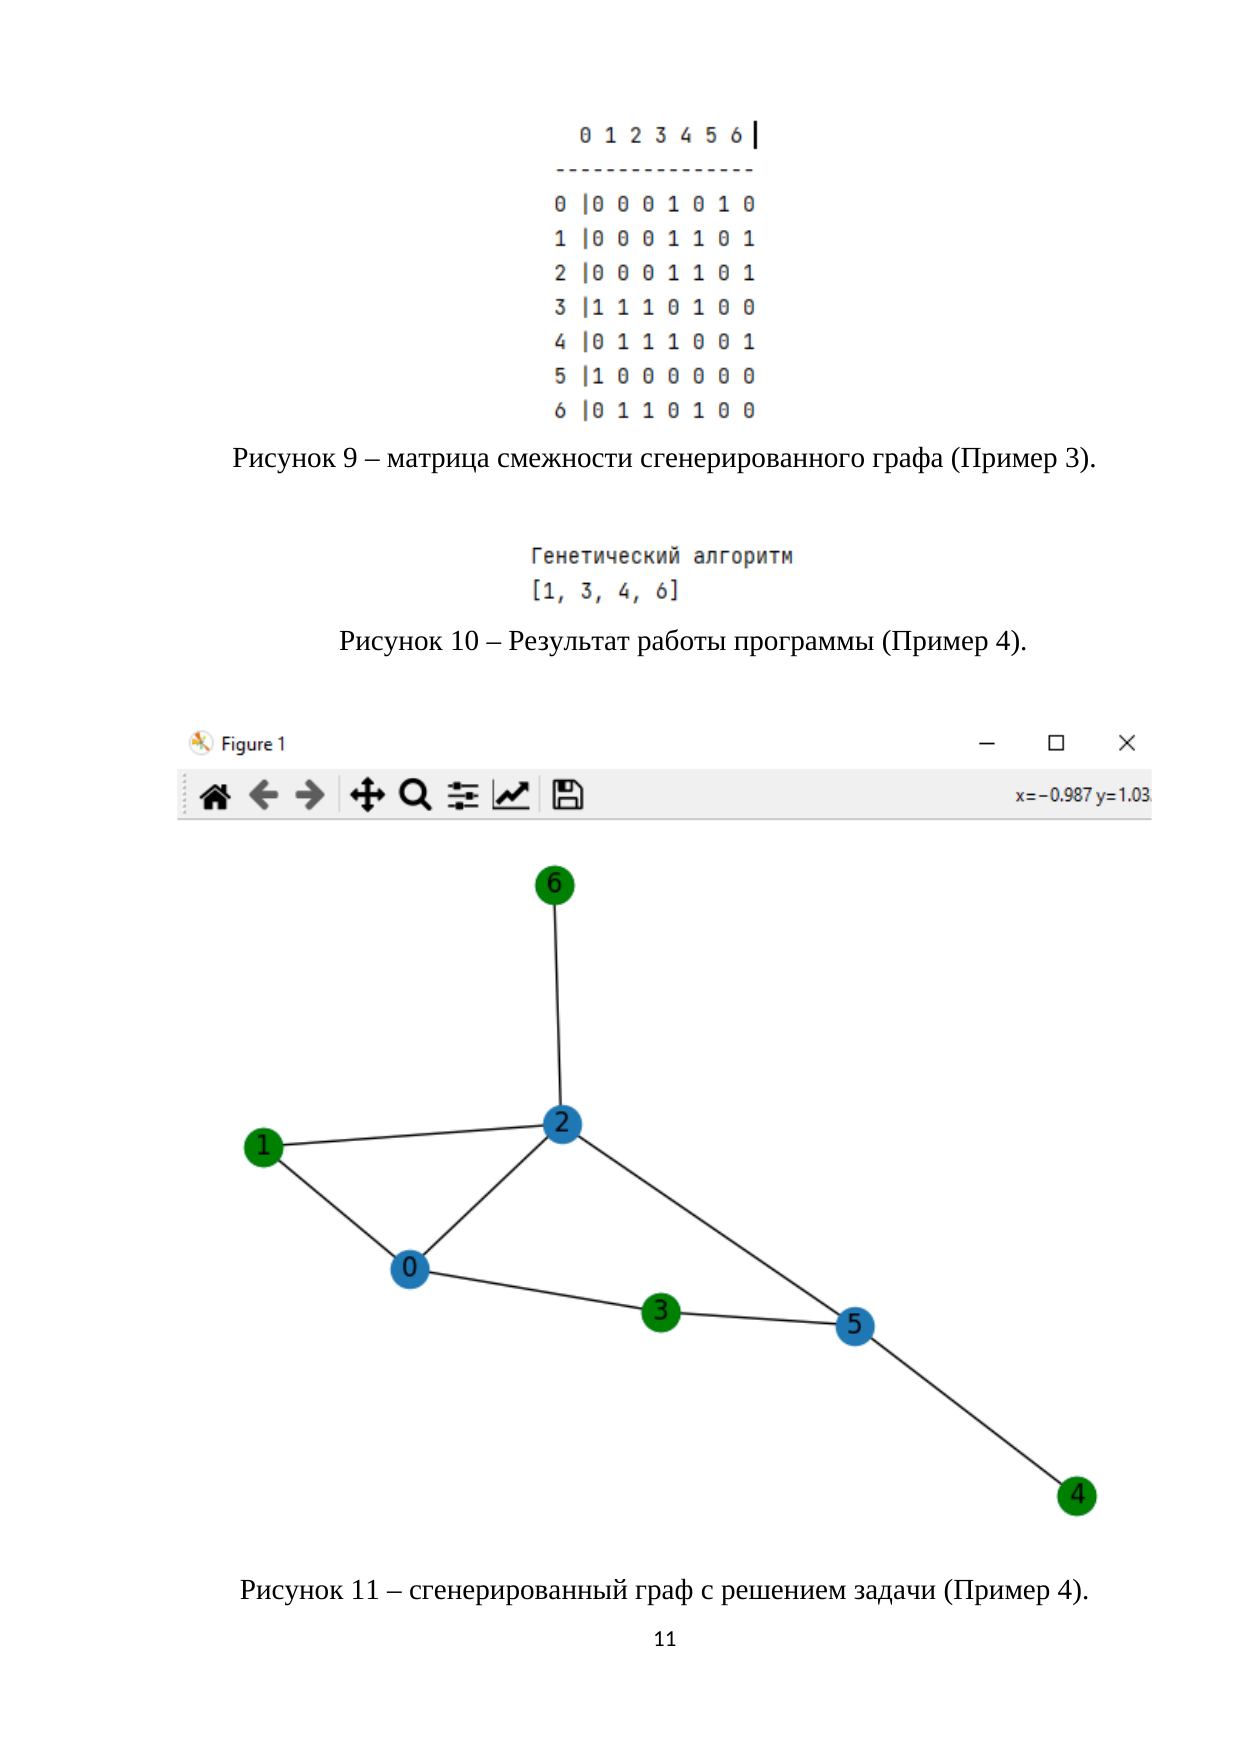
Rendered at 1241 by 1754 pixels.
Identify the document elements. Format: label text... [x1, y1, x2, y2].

text Рисунок 11 – сгенерированный граф с решением задачи (Пример 4). [177, 1572, 1152, 1606]
text Рисунок 10 – Результат работы программы (Пример 4). [215, 623, 1152, 657]
picture [529, 540, 800, 610]
text Рисунок 9 – матрица смежности сгенерированного графа (Пример 3). [177, 440, 1152, 473]
picture [177, 723, 1152, 1559]
picture [545, 118, 784, 426]
